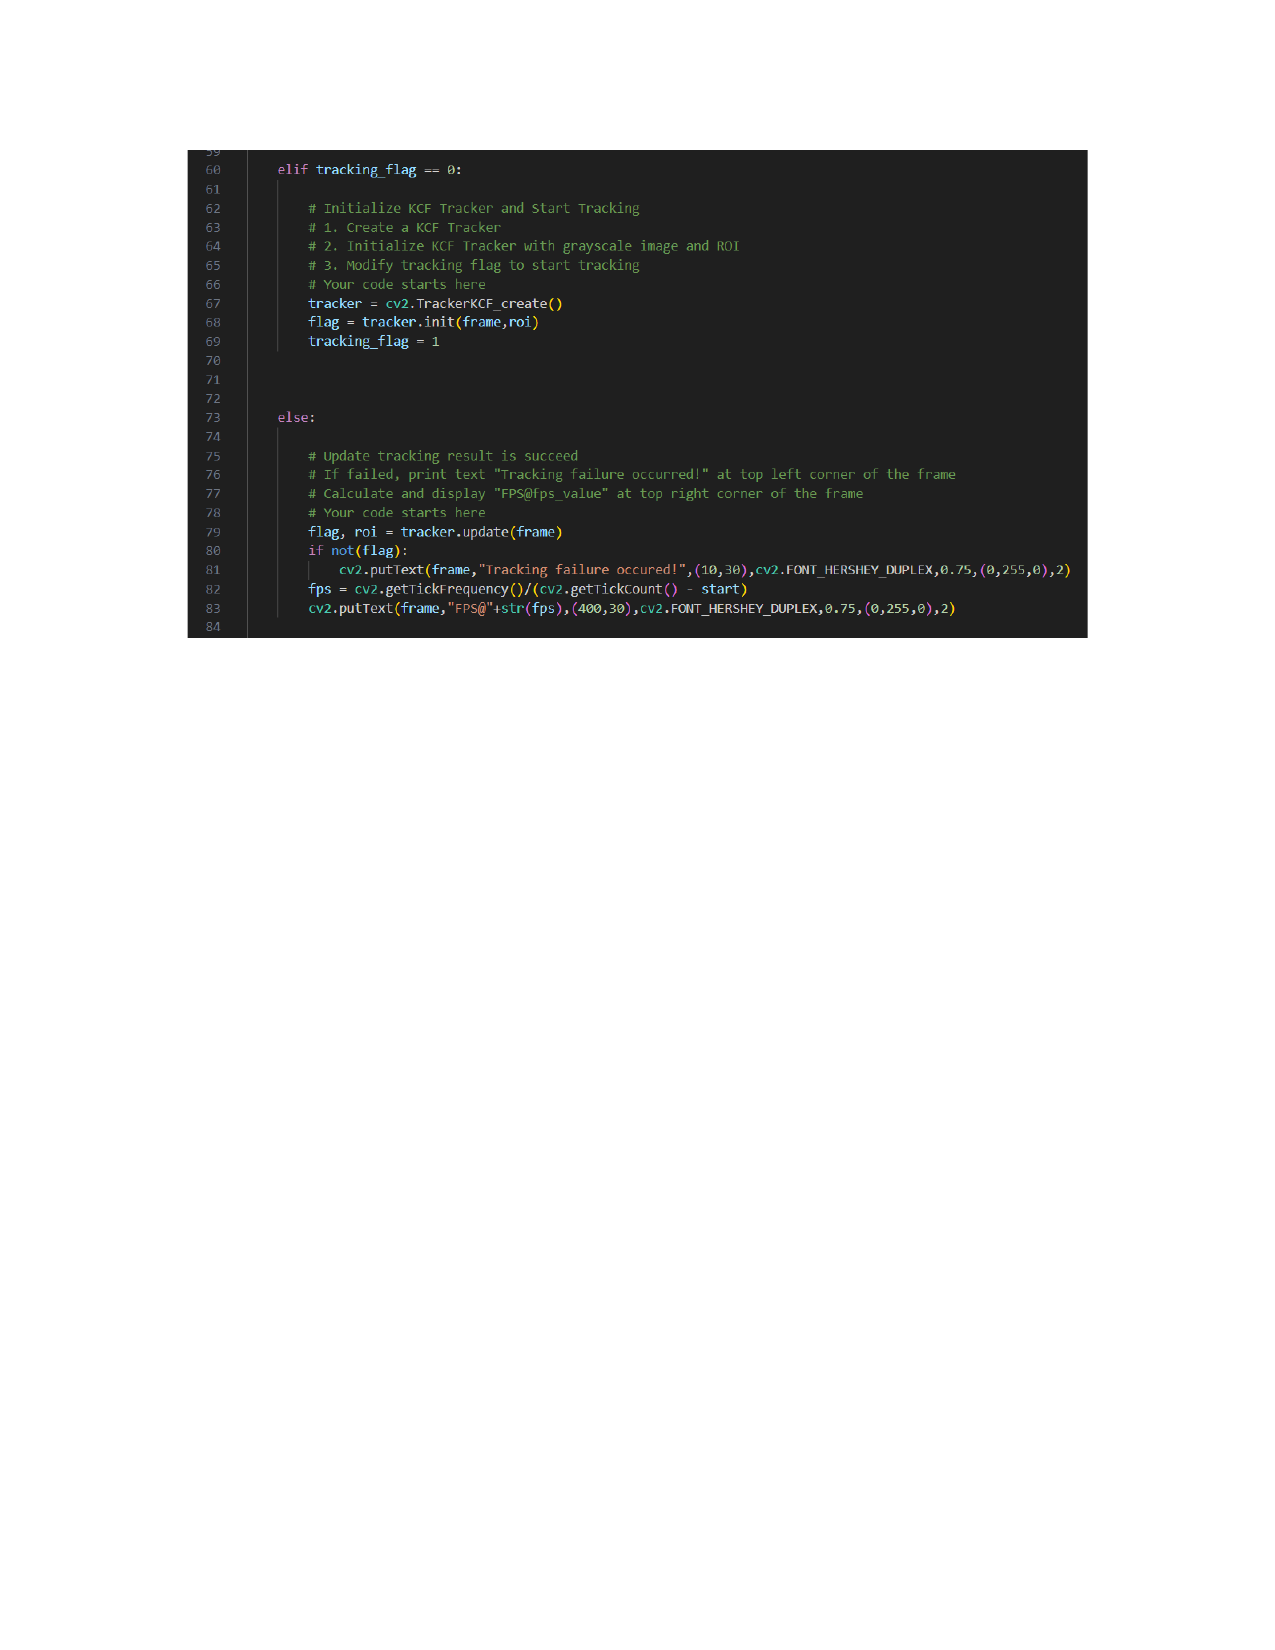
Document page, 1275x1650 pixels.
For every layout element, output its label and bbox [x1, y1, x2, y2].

picture [187, 150, 1088, 638]
